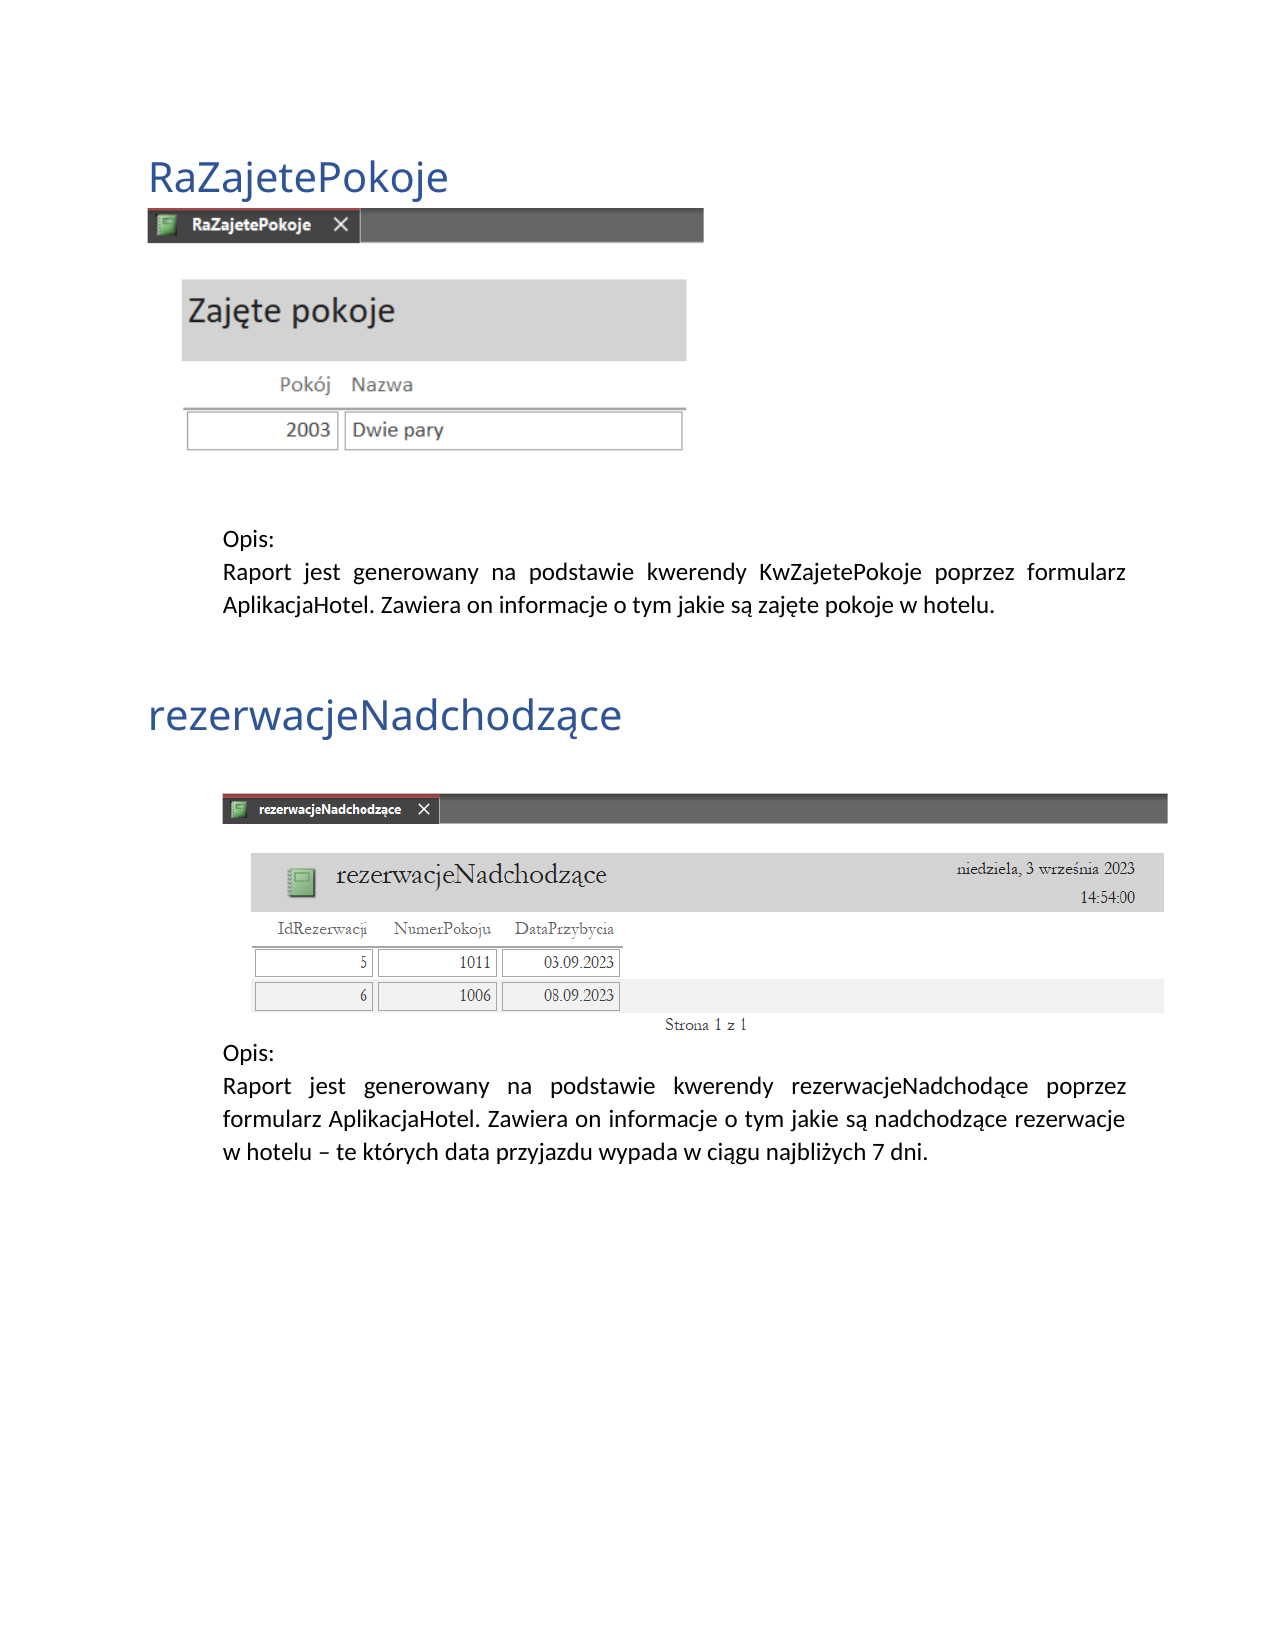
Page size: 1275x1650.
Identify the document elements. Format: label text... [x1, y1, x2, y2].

subtitle rezerwacjeNadchodzące [148, 686, 1127, 742]
list Raport jest generowany na podstawie kwerendy KwZajetePokoje poprzez formularz AplikacjaHotel. Zawiera on informacje o tym jakie są zajęte pokoje w hotelu. [223, 556, 1127, 620]
list Opis: [223, 1037, 1127, 1068]
picture [147, 208, 704, 458]
subtitle RaZajetePokoje [148, 148, 1127, 204]
list Raport jest generowany na podstawie kwerendy rezerwacjeNadchodące poprzez formularz AplikacjaHotel. Zawiera on informacje o tym jakie są nadchodzące rezerwacje w hotelu – te których data przyjazdu wypada w ciągu najbliżych 7 dni. [223, 1070, 1127, 1167]
list Opis: [223, 523, 1127, 554]
picture [222, 793, 1168, 1036]
